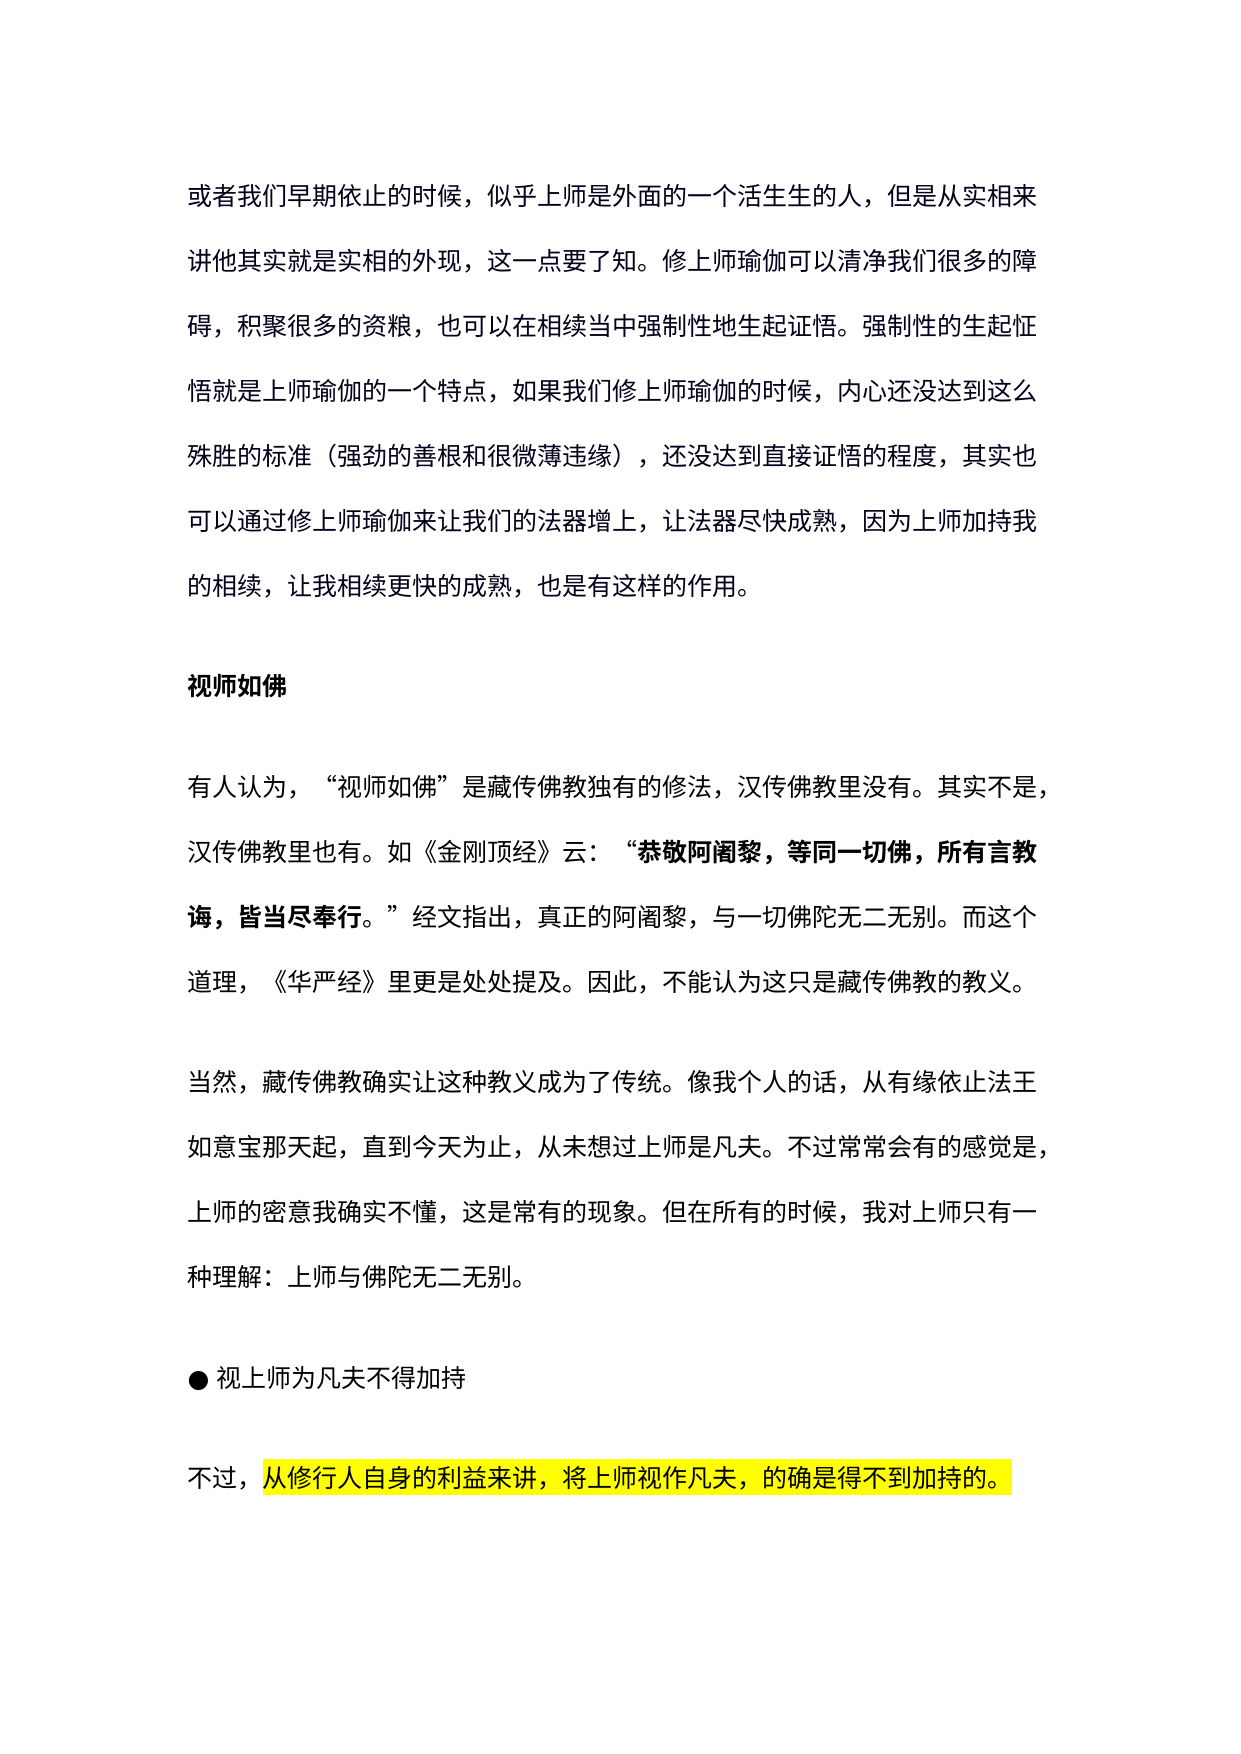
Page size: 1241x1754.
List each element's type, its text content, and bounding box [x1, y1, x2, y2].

text 当然，藏传佛教确实让这种教义成为了传统。像我个人的话，从有缘依止法王如意宝那天起，直到今天为止，从未想过上师是凡夫。不过常常会有的感觉是，上师的密意我确实不懂，这是常有的现象。但在所有的时候，我对上师只有一种理解：上师与佛陀无二无别。 [187, 1048, 1053, 1308]
text 有人认为，“视师如佛”是藏传佛教独有的修法，汉传佛教里没有。其实不是，汉传佛教里也有。如《金刚顶经》云：“恭敬阿阇黎，等同一切佛，所有言教诲，皆当尽奉行。”经文指出，真正的阿阇黎，与一切佛陀无二无别。而这个道理，《华严经》里更是处处提及。因此，不能认为这只是藏传佛教的教义。 [187, 753, 1053, 1013]
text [187, 162, 1053, 617]
text ● 视上师为凡夫不得加持 [187, 1344, 1053, 1409]
text 视师如佛 [187, 652, 1053, 717]
text 不过，从修行人自身的利益来讲，将上师视作凡夫，的确是得不到加持的。 [187, 1444, 1053, 1509]
